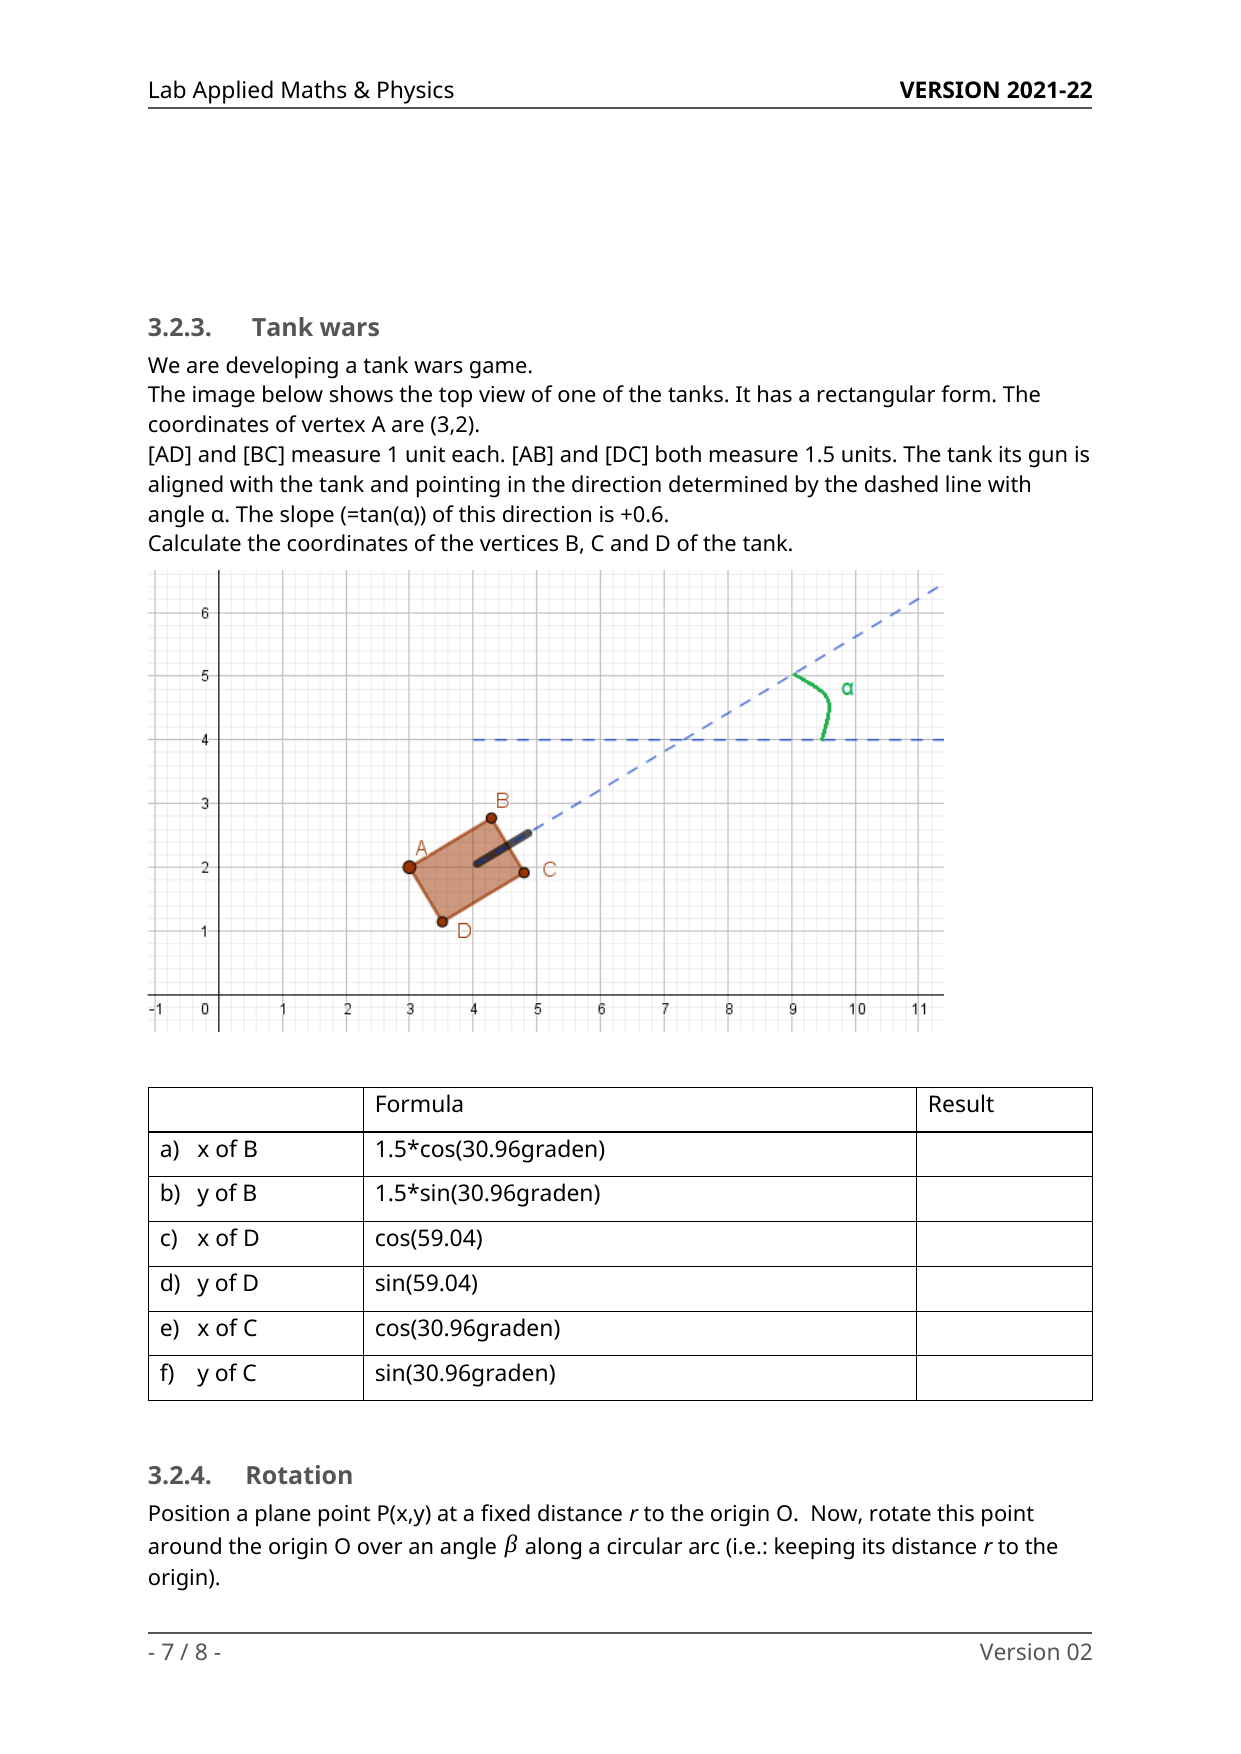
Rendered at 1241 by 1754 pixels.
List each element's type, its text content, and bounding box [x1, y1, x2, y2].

picture [147, 570, 944, 1032]
table_cell [917, 1177, 1092, 1221]
text The image below shows the top view of one of the tanks. It has a rectangular form. The coordinates of vertex A are (3,2). [148, 379, 1092, 439]
text We are developing a tank wars game. [148, 349, 1092, 379]
table_cell x of B [149, 1133, 363, 1176]
table_cell [917, 1133, 1092, 1176]
table_cell cos(30.96graden) [364, 1312, 916, 1355]
subtitle Rotation [148, 1457, 1092, 1492]
table_cell [917, 1267, 1092, 1311]
table_cell x of C [149, 1312, 363, 1355]
text [AD] and [BC] measure 1 unit each. [AB] and [DC] both measure 1.5 units. The tank its gun is aligned with the tank and pointing in the direction determined by the dashed line with angle α. The slope (=tan(α)) of this direction is +0.6. [148, 439, 1092, 528]
table_cell y of C [149, 1356, 363, 1400]
table_cell cos(59.04) [364, 1222, 916, 1266]
table_cell 1.5*cos(30.96graden) [364, 1133, 916, 1176]
table_header Formula [364, 1088, 916, 1131]
text Calculate the coordinates of the vertices B, C and D of the tank. [148, 528, 1092, 558]
table_cell x of D [149, 1222, 363, 1266]
table_cell y of B [149, 1177, 363, 1221]
table_cell sin(30.96graden) [364, 1356, 916, 1400]
text Position a plane point P(x,y) at a fixed distance r to the origin O. Now, rotate this point around the origin O over an angle along a circular arc (i.e.: keeping its distance r to the origin). [148, 1498, 1092, 1591]
table_cell [917, 1222, 1092, 1266]
table_cell [917, 1356, 1092, 1400]
table_header Result [917, 1088, 1092, 1131]
table_cell y of D [149, 1267, 363, 1311]
table_cell 1.5*sin(30.96graden) [364, 1177, 916, 1221]
table_cell sin(59.04) [364, 1267, 916, 1311]
table_header [149, 1088, 363, 1131]
table_cell [917, 1312, 1092, 1355]
subtitle Tank wars [148, 309, 1092, 343]
